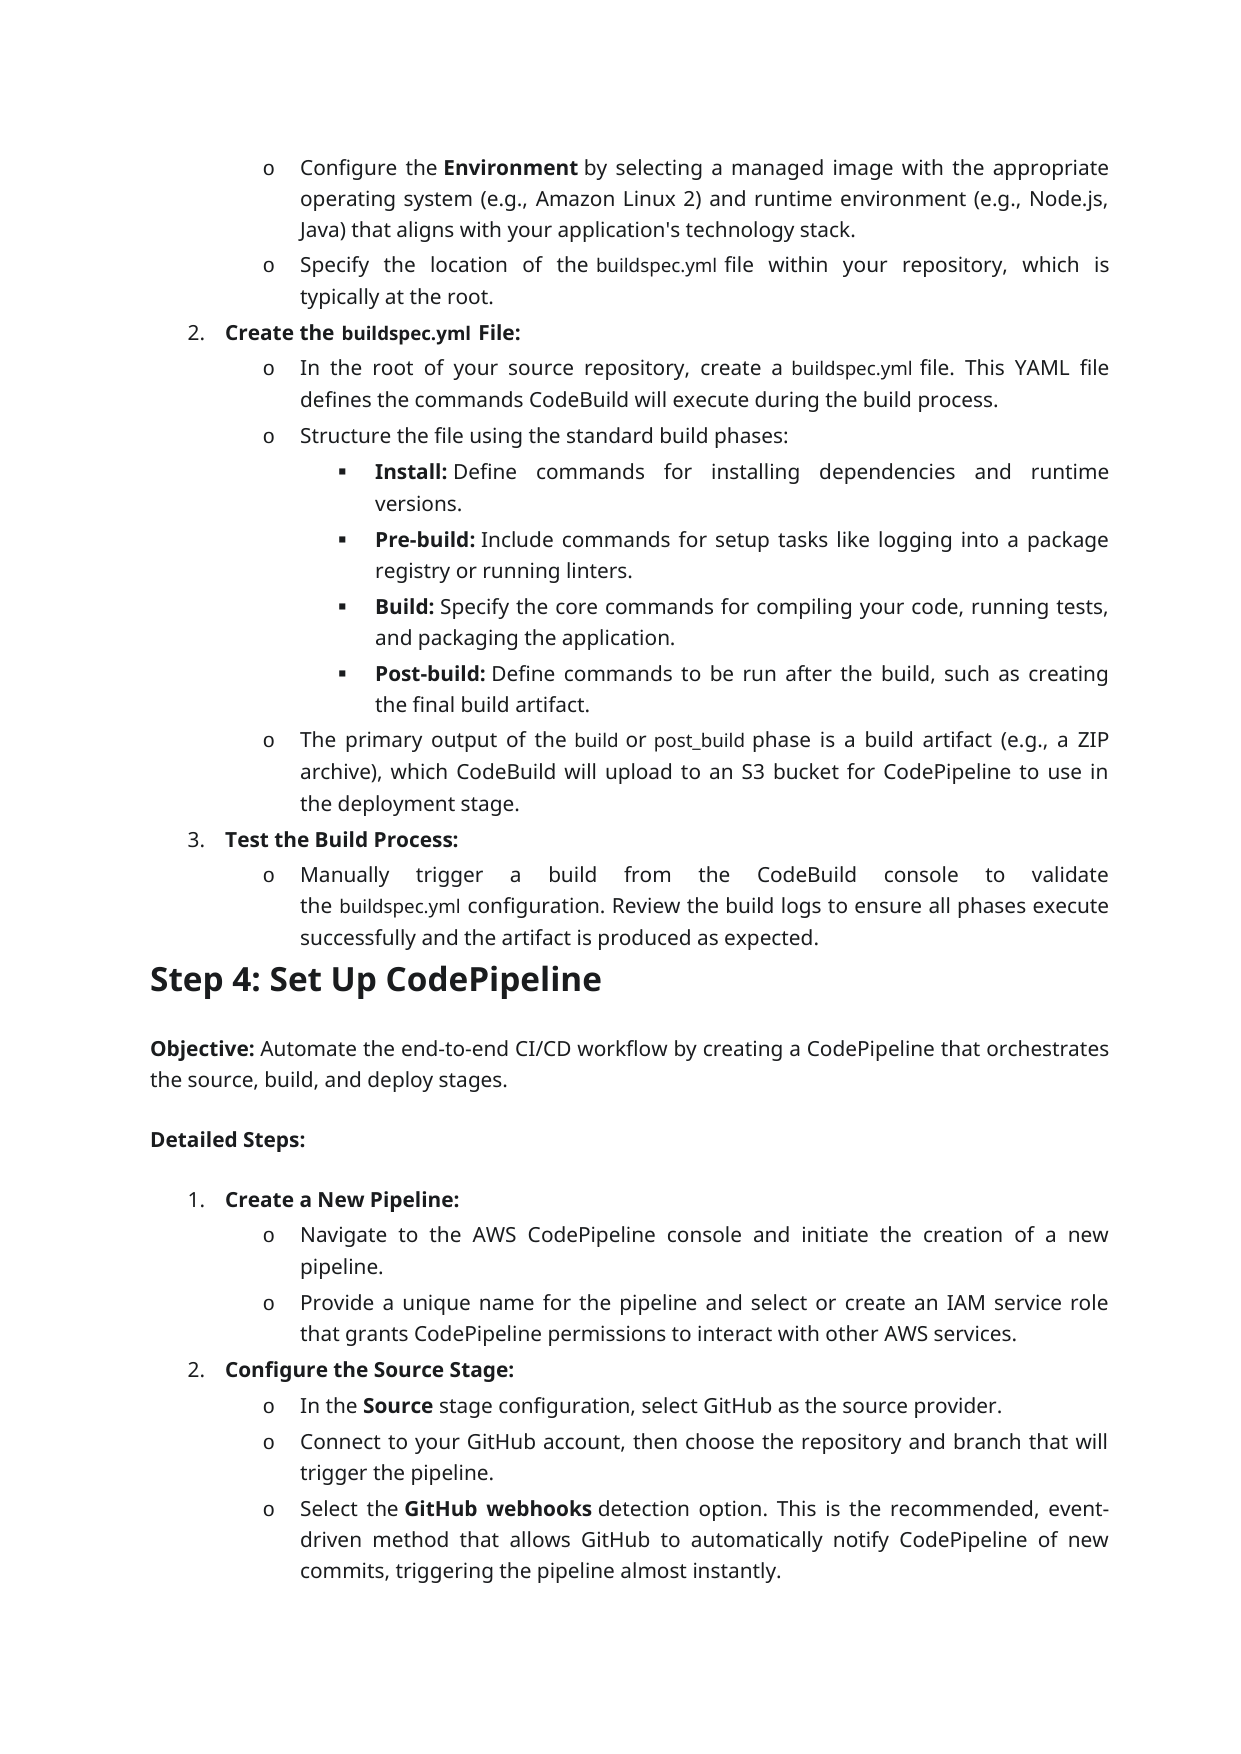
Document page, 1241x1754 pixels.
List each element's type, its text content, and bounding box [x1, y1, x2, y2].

text Objective: Automate the end-to-end CI/CD workflow by creating a CodePipeline that orchestrates the source, build, and deploy stages. [150, 1031, 1110, 1093]
list Create a New Pipeline: [187, 1182, 1110, 1213]
list The primary output of the build or post_build phase is a build artifact (e.g., a ZIP archive), which CodeBuild will upload to an S3 bucket for CodePipeline to use in the deployment stage. [262, 723, 1110, 817]
list Post-build: Define commands to be run after the build, such as creating the final build artifact. [337, 656, 1110, 719]
list Structure the file using the standard build phases: [262, 419, 1110, 450]
list Connect to your GitHub account, then choose the repository and branch that will trigger the pipeline. [262, 1424, 1110, 1487]
text Step 4: Set Up CodePipeline [150, 956, 1110, 1002]
list In the root of your source repository, create a buildspec.yml file. This YAML file defines the commands CodeBuild will execute during the build process. [262, 352, 1110, 414]
text Detailed Steps: [150, 1122, 1110, 1154]
list Test the Build Process: [187, 822, 1110, 853]
list Install: Define commands for installing dependencies and runtime versions. [337, 455, 1110, 517]
list Specify the location of the buildspec.yml file within your repository, which is typically at the root. [262, 248, 1110, 311]
list Select the GitHub webhooks detection option. This is the recommended, event-driven method that allows GitHub to automatically notify CodePipeline of new commits, triggering the pipeline almost instantly. [262, 1491, 1110, 1585]
list In the Source stage configuration, select GitHub as the source provider. [262, 1388, 1110, 1419]
list Create the buildspec.yml File: [187, 316, 1110, 347]
list Navigate to the AWS CodePipeline console and initiate the creation of a new pipeline. [262, 1218, 1110, 1280]
list Pre-build: Include commands for setup tasks like logging into a package registry or running linters. [337, 522, 1110, 584]
list Provide a unique name for the pipeline and select or create an IAM service role that grants CodePipeline permissions to interact with other AWS services. [262, 1285, 1110, 1347]
list Configure the Environment by selecting a managed image with the appropriate operating system (e.g., Amazon Linux 2) and runtime environment (e.g., Node.js, Java) that aligns with your application's technology stack. [262, 150, 1110, 244]
list Manually trigger a build from the CodeBuild console to validate the buildspec.yml configuration. Review the build logs to ensure all phases execute successfully and the artifact is produced as expected. [262, 858, 1110, 952]
list Configure the Source Stage: [187, 1352, 1110, 1383]
list Build: Specify the core commands for compiling your code, running tests, and packaging the application. [337, 589, 1110, 652]
